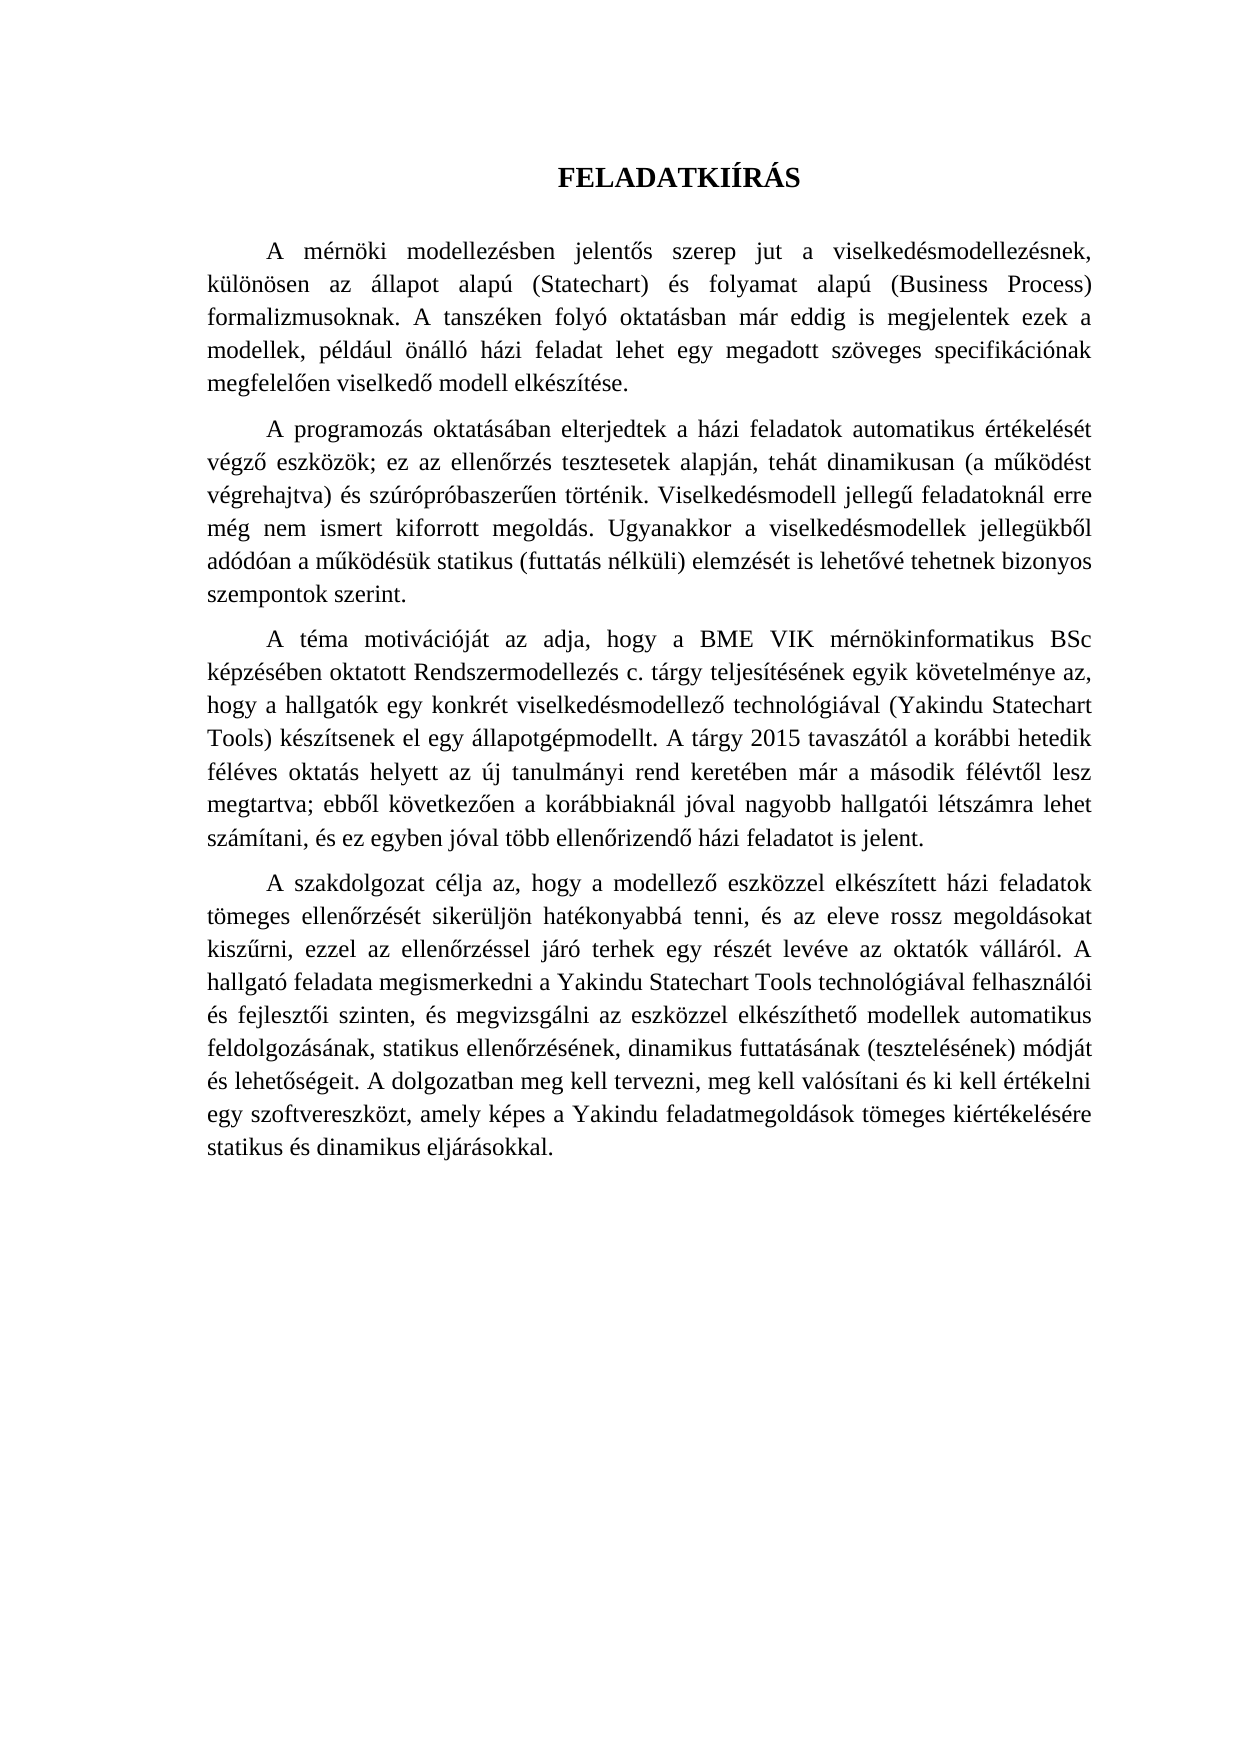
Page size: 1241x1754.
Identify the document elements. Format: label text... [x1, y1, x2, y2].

text A téma motivációját az adja, hogy a BME VIK mérnökinformatikus BSc képzésében oktatott Rendszermodellezés c. tárgy teljesítésének egyik követelménye az, hogy a hallgatók egy konkrét viselkedésmodellező technológiával (Yakindu Statechart Tools) készítsenek el egy állapotgépmodellt. A tárgy 2015 tavaszától a korábbi hetedik féléves oktatás helyett az új tanulmányi rend keretében már a második félévtől lesz megtartva; ebből következően a korábbiaknál jóval nagyobb hallgatói létszámra lehet számítani, és ez egyben jóval több ellenőrizendő házi feladatot is jelent. [207, 624, 1092, 851]
text FeladatkiÍrás [207, 160, 1092, 194]
text A szakdolgozat célja az, hogy a modellező eszközzel elkészített házi feladatok tömeges ellenőrzését sikerüljön hatékonyabbá tenni, és az eleve rossz megoldásokat kiszűrni, ezzel az ellenőrzéssel járó terhek egy részét levéve az oktatók válláról. A hallgató feladata megismerkedni a Yakindu Statechart Tools technológiával felhasználói és fejlesztői szinten, és megvizsgálni az eszközzel elkészíthető modellek automatikus feldolgozásának, statikus ellenőrzésének, dinamikus futtatásának (tesztelésének) módját és lehetőségeit. A dolgozatban meg kell tervezni, meg kell valósítani és ki kell értékelni egy szoftvereszközt, amely képes a Yakindu feladatmegoldások tömeges kiértékelésére statikus és dinamikus eljárásokkal. [207, 868, 1092, 1161]
text A programozás oktatásában elterjedtek a házi feladatok automatikus értékelését végző eszközök; ez az ellenőrzés tesztesetek alapján, tehát dinamikusan (a működést végrehajtva) és szúrópróbaszerűen történik. Viselkedésmodell jellegű feladatoknál erre még nem ismert kiforrott megoldás. Ugyanakkor a viselkedésmodellek jellegükből adódóan a működésük statikus (futtatás nélküli) elemzését is lehetővé tehetnek bizonyos szempontok szerint. [207, 414, 1092, 608]
text A mérnöki modellezésben jelentős szerep jut a viselkedésmodellezésnek, különösen az állapot alapú (Statechart) és folyamat alapú (Business Process) formalizmusoknak. A tanszéken folyó oktatásban már eddig is megjelentek ezek a modellek, például önálló házi feladat lehet egy megadott szöveges specifikációnak megfelelően viselkedő modell elkészítése. [207, 236, 1092, 397]
